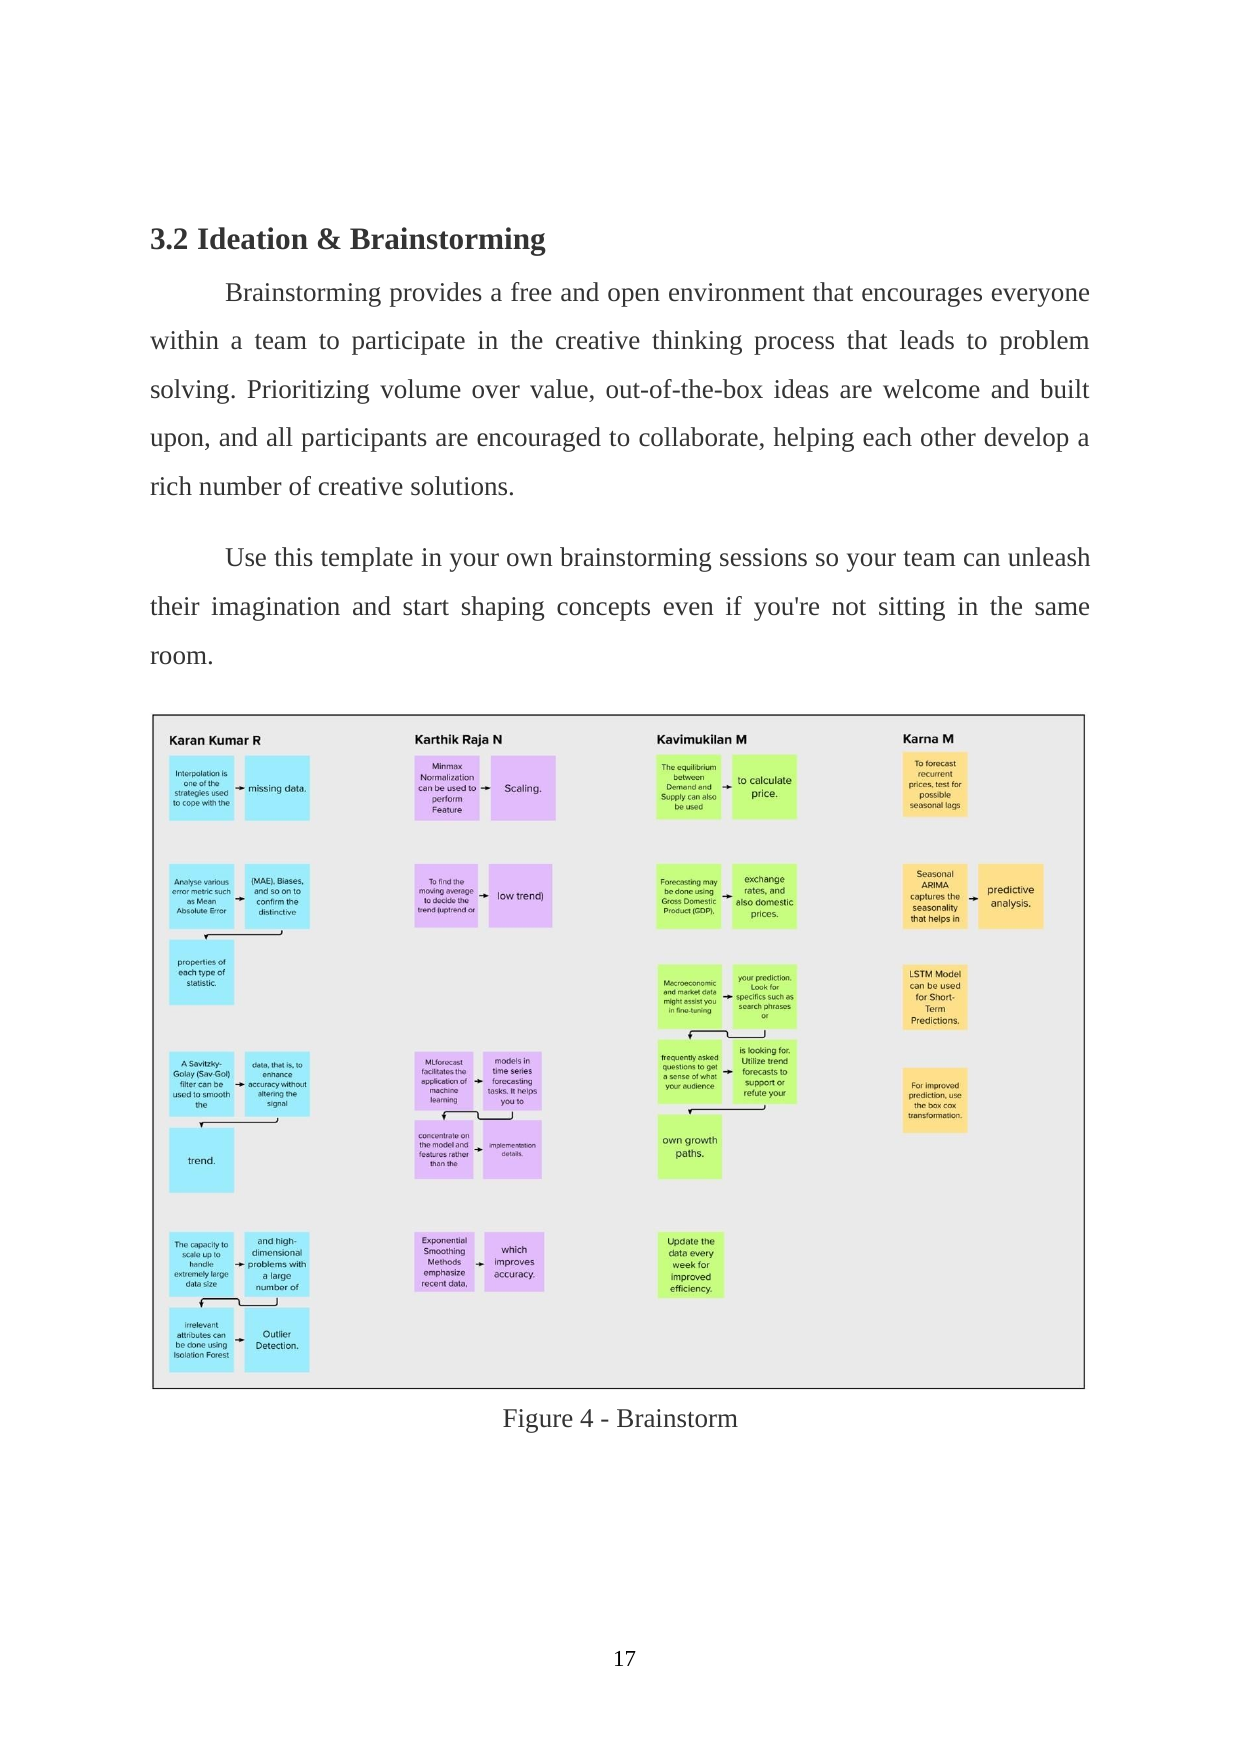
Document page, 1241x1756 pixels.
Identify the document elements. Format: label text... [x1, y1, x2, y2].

text Figure 4 - Brainstorm [369, 1390, 871, 1433]
picture [149, 712, 1088, 1390]
text Use this template in your own brainstorming sessions so your team can unleash their imagination and start shaping concepts even if you're not sitting in the same room. [150, 541, 1092, 670]
text Brainstorming provides a free and open environment that encourages everyone within a team to participate in the creative thinking process that leads to problem solving. Prioritizing volume over value, out-of-the-box ideas are welcome and built upon, and all participants are encouraged to collaborate, helping each other develop a rich number of creative solutions. [150, 276, 1091, 501]
subtitle Ideation & Brainstorming [150, 220, 1176, 256]
